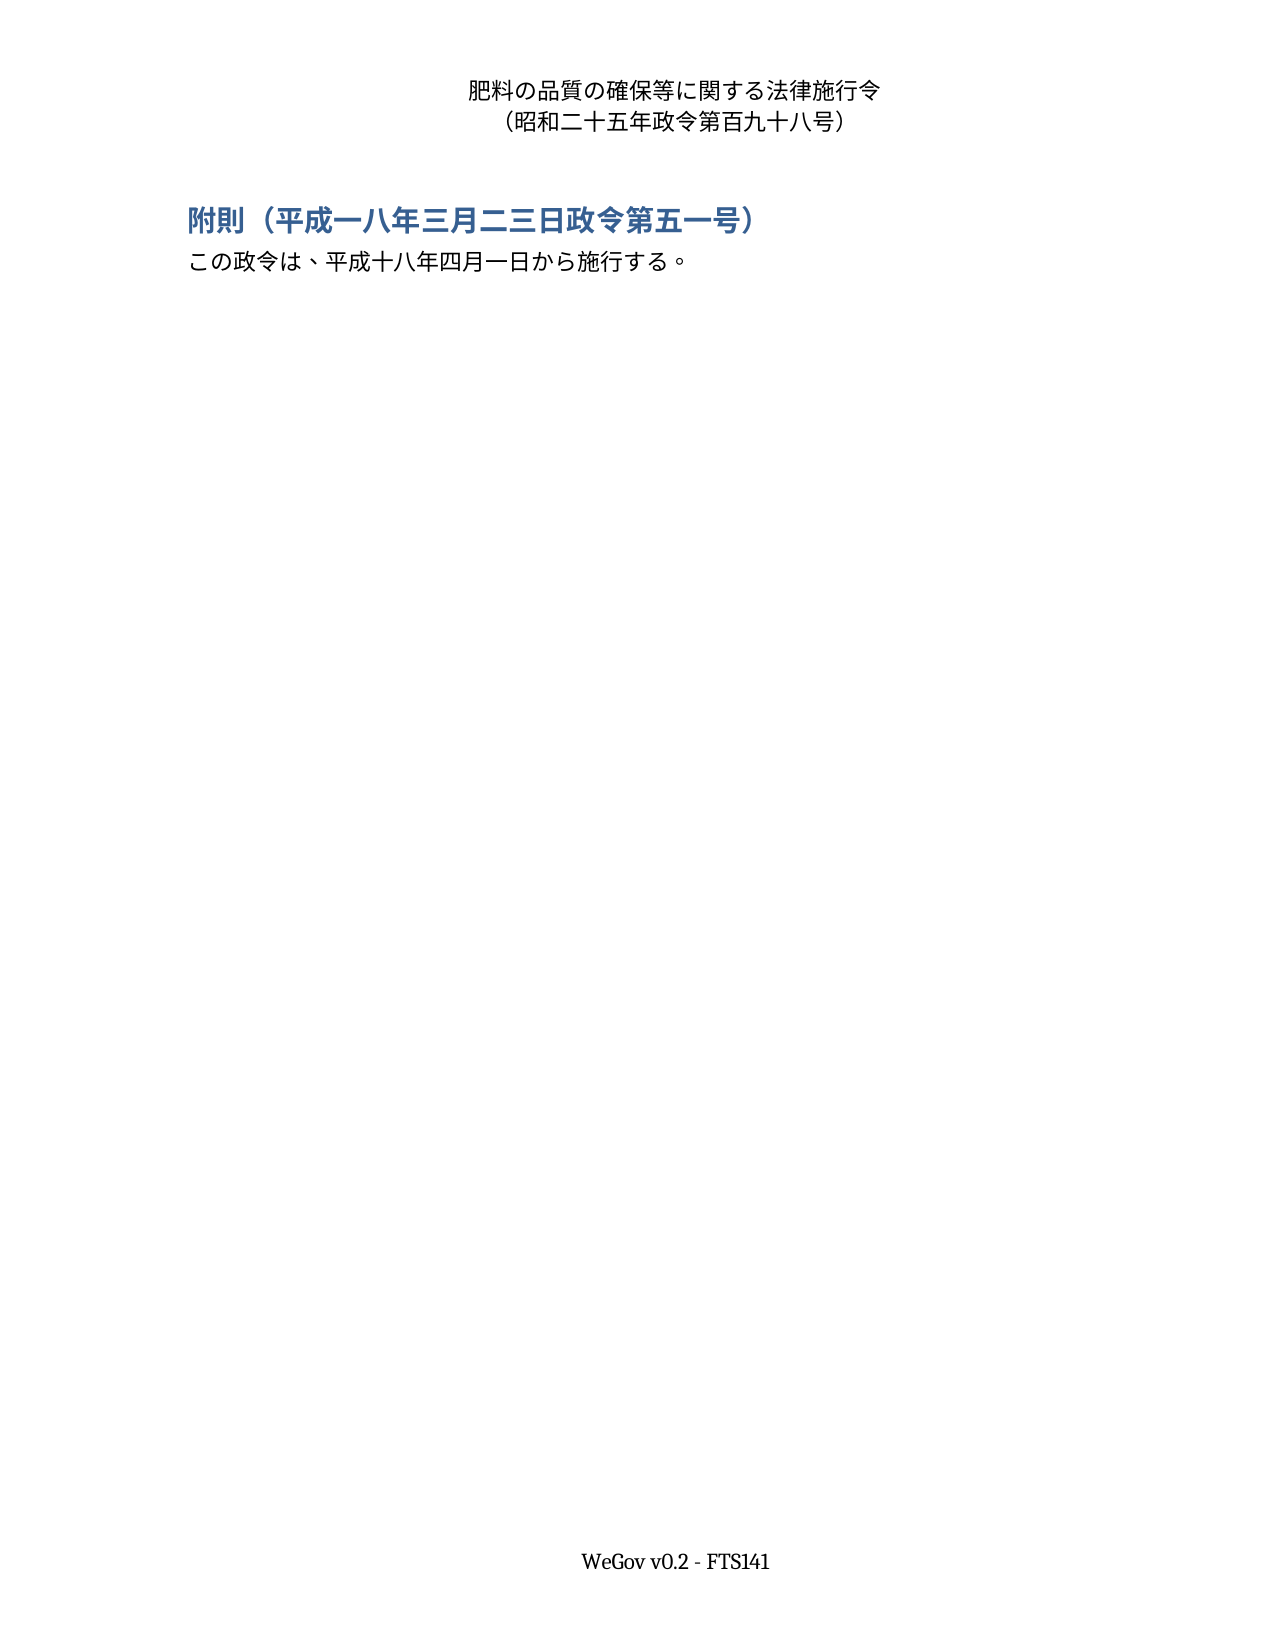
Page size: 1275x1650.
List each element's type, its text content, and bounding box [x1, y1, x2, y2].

text この政令は、平成十八年四月一日から施行する。 [187, 246, 1087, 277]
subtitle 附則（平成一八年三月二三日政令第五一号） [187, 200, 1087, 240]
